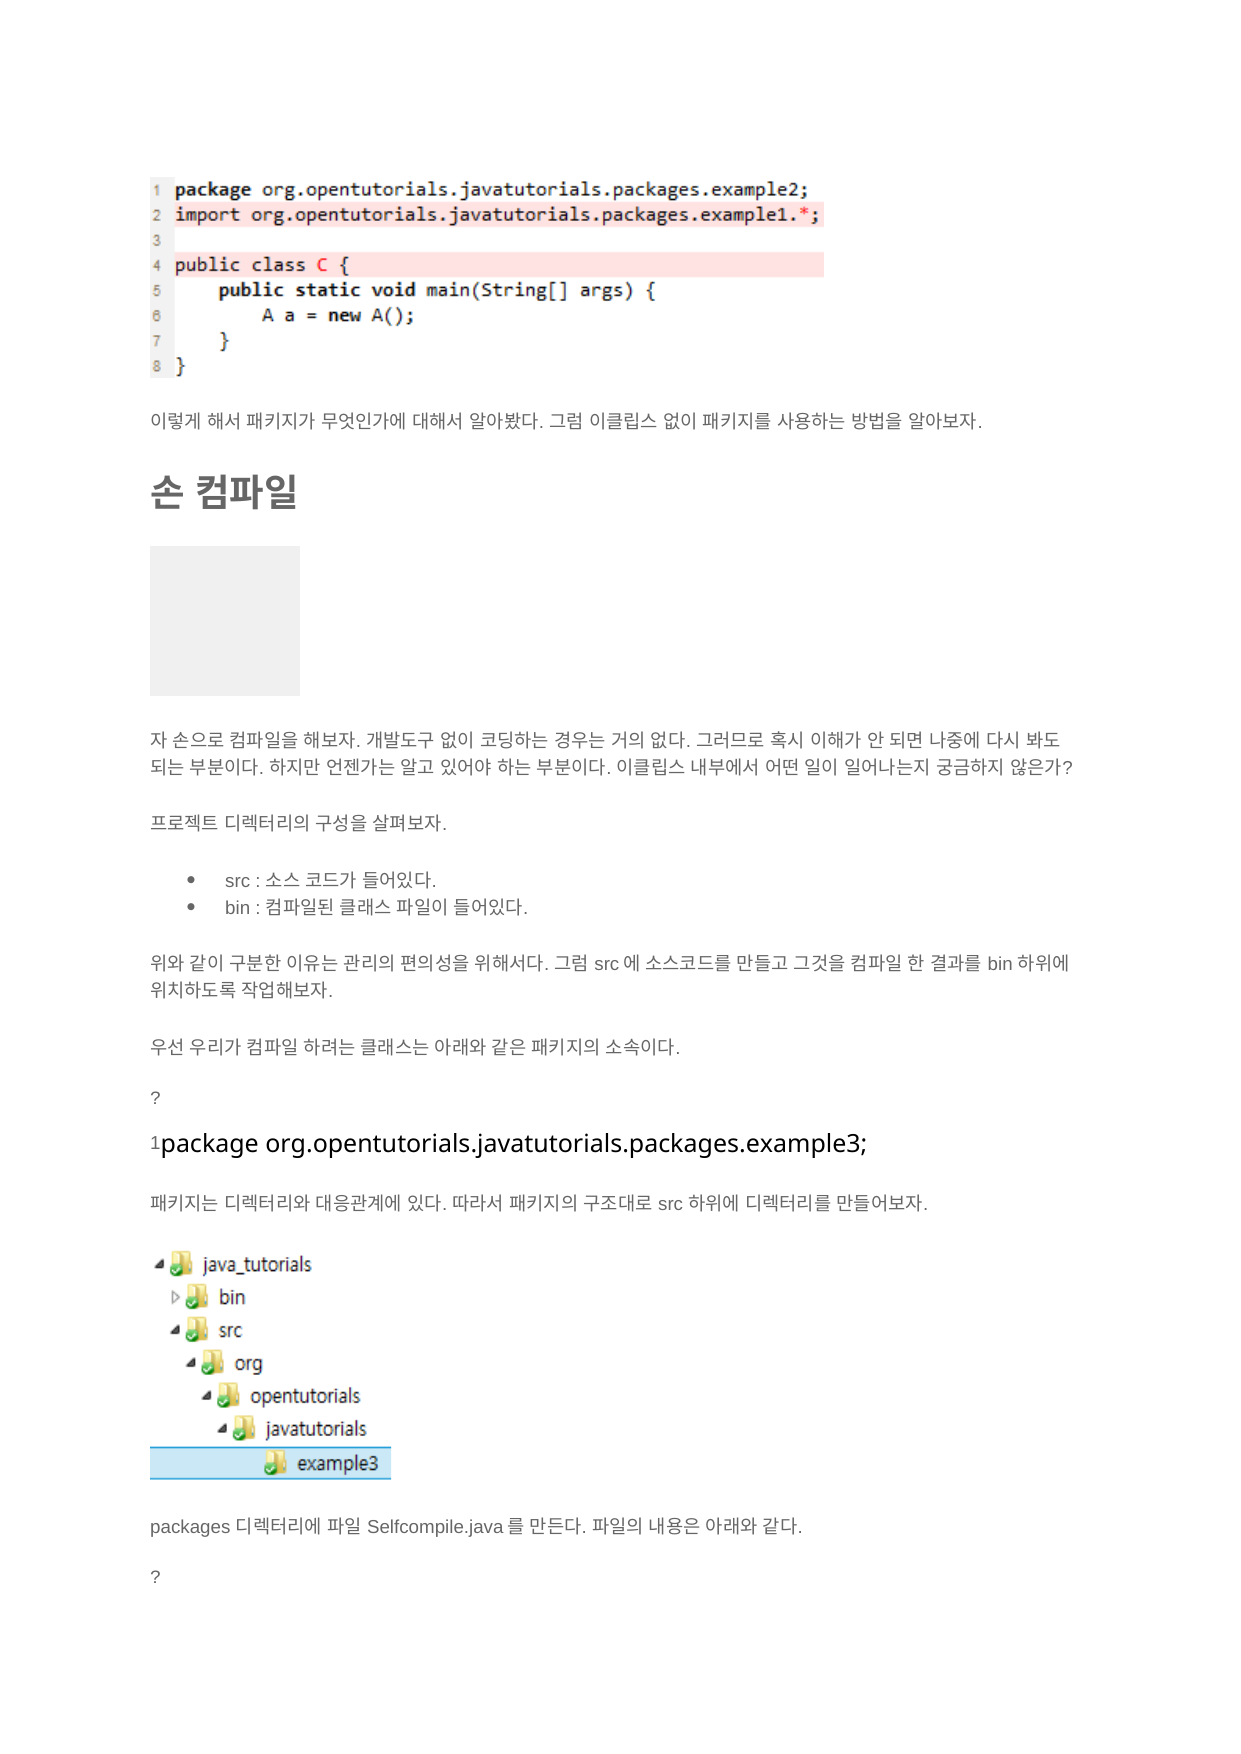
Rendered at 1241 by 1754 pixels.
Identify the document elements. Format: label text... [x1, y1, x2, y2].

text 위와 같이 구분한 이유는 관리의 편의성을 위해서다. 그럼 src에 소스코드를 만들고 그것을 컴파일 한 결과를 bin 하위에 위치하도록 작업해보자. [150, 949, 1090, 1003]
text 자 손으로 컴파일을 해보자. 개발도구 없이 코딩하는 경우는 거의 없다. 그러므로 혹시 이해가 안 되면 나중에 다시 봐도 되는 부분이다. 하지만 언젠가는 알고 있어야 하는 부분이다. 이클립스 내부에서 어떤 일이 일어나는지 궁금하지 않은가? [150, 725, 1090, 780]
list src : 소스 코드가 들어있다. [187, 865, 1090, 892]
picture [150, 1245, 392, 1483]
picture [150, 177, 824, 378]
text packages 디렉터리에 파일 Selfcompile.java를 만든다. 파일의 내용은 아래와 같다. [150, 1512, 1090, 1539]
list bin : 컴파일된 클래스 파일이 들어있다. [187, 892, 1090, 920]
text 프로젝트 디렉터리의 구성을 살펴보자. [150, 809, 1090, 836]
text 이렇게 해서 패키지가 무엇인가에 대해서 알아봤다. 그럼 이클립스 없이 패키지를 사용하는 방법을 알아보자. [150, 406, 1090, 433]
text ? [150, 1568, 1090, 1589]
text 손 컴파일 [150, 463, 1090, 517]
text 패키지는 디렉터리와 대응관계에 있다. 따라서 패키지의 구조대로 src 하위에 디렉터리를 만들어보자. [150, 1189, 1090, 1216]
text ? [150, 1089, 1090, 1110]
table_header package org.opentutorials.javatutorials.packages.example3; [160, 1126, 886, 1160]
text 우선 우리가 컴파일 하려는 클래스는 아래와 같은 패키지의 소속이다. [150, 1032, 1090, 1059]
